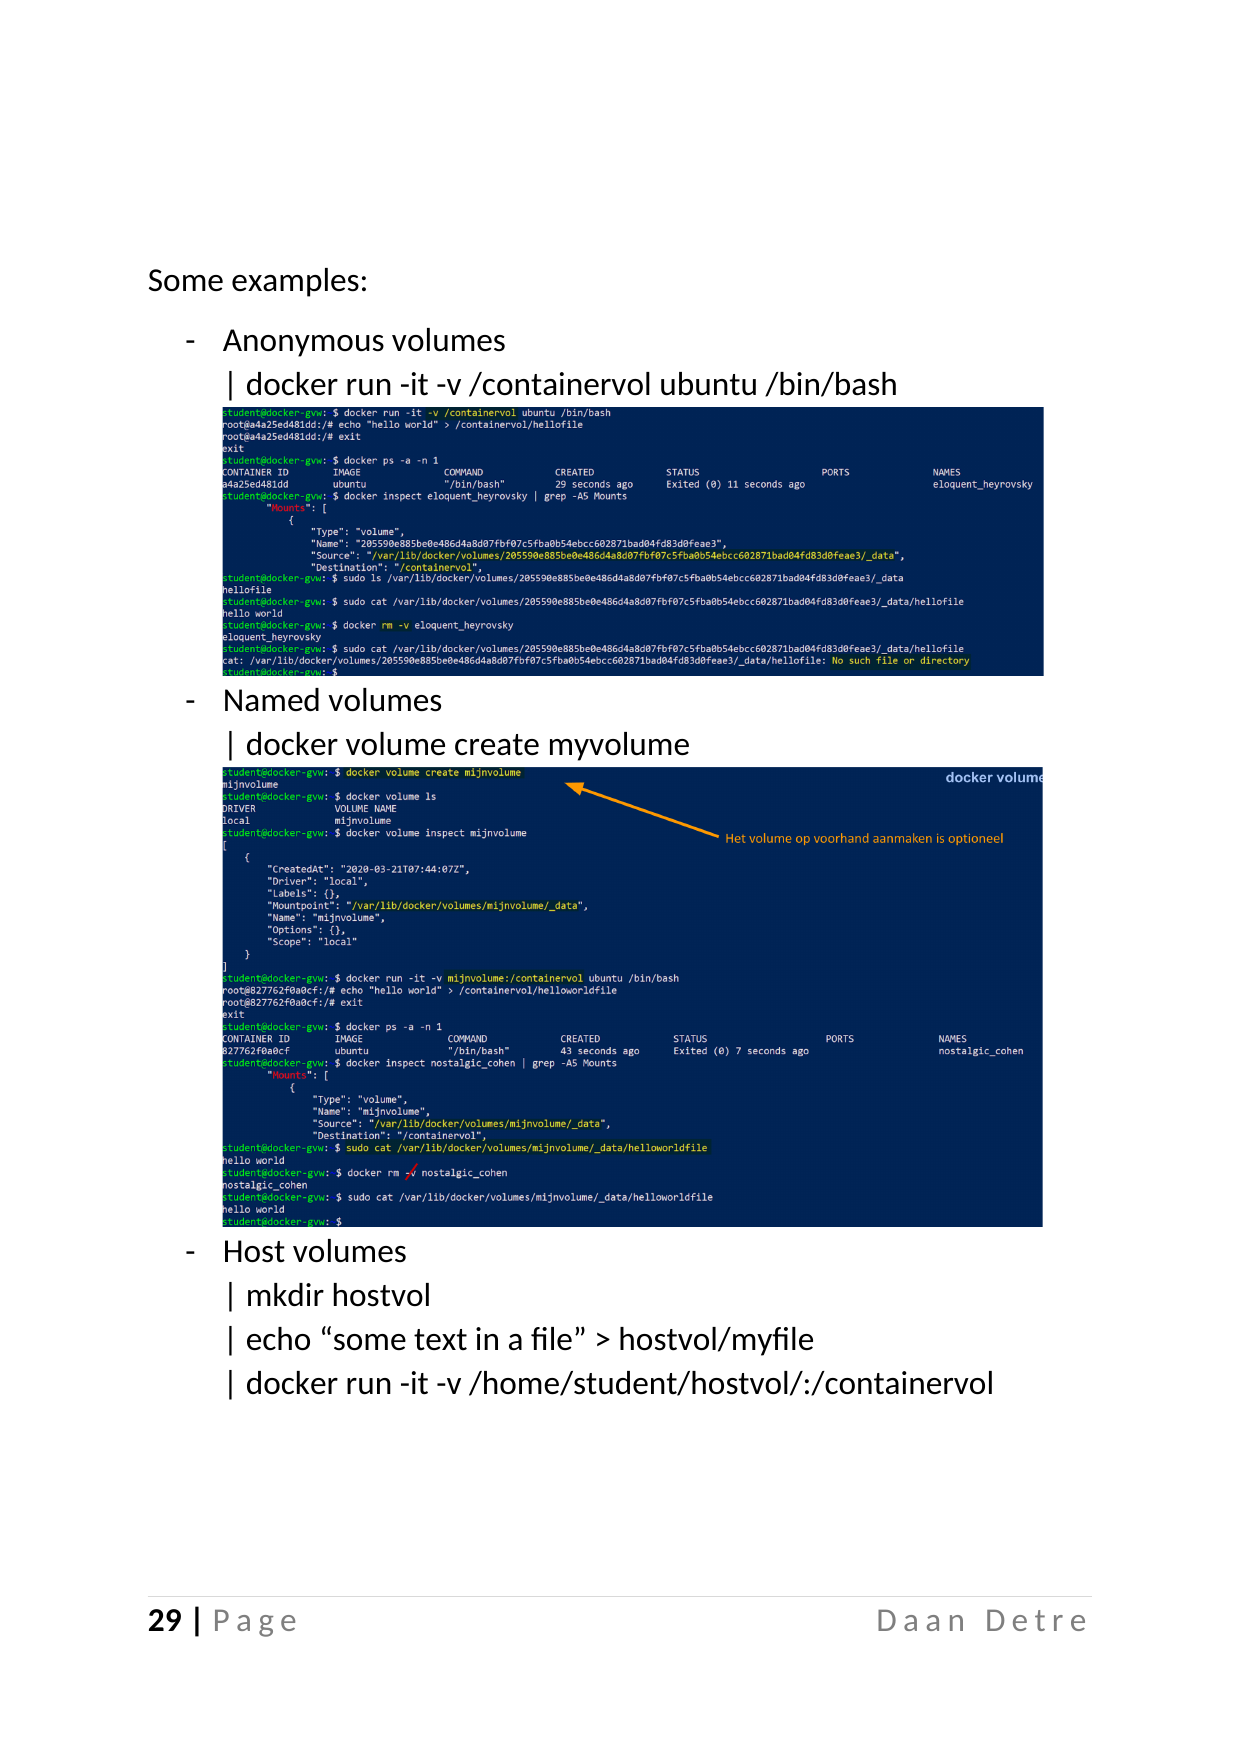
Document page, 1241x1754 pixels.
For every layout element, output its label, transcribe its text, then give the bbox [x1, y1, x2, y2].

picture [473, 410, 509, 416]
text Some examples: [148, 259, 1092, 299]
picture [347, 767, 361, 776]
picture [222, 767, 1043, 1227]
picture [460, 410, 471, 416]
picture [222, 407, 1044, 676]
picture [386, 770, 419, 776]
picture [505, 770, 520, 776]
list Host volumes | mkdir hostvol | echo “some text in a file” > hostvol/myfile | docker run -it -v /home/student/hostvol/:/containervol ubuntu /bin/bash [185, 1230, 1092, 1403]
picture [432, 770, 452, 776]
picture [465, 767, 475, 776]
picture [364, 767, 379, 776]
picture [477, 770, 498, 776]
